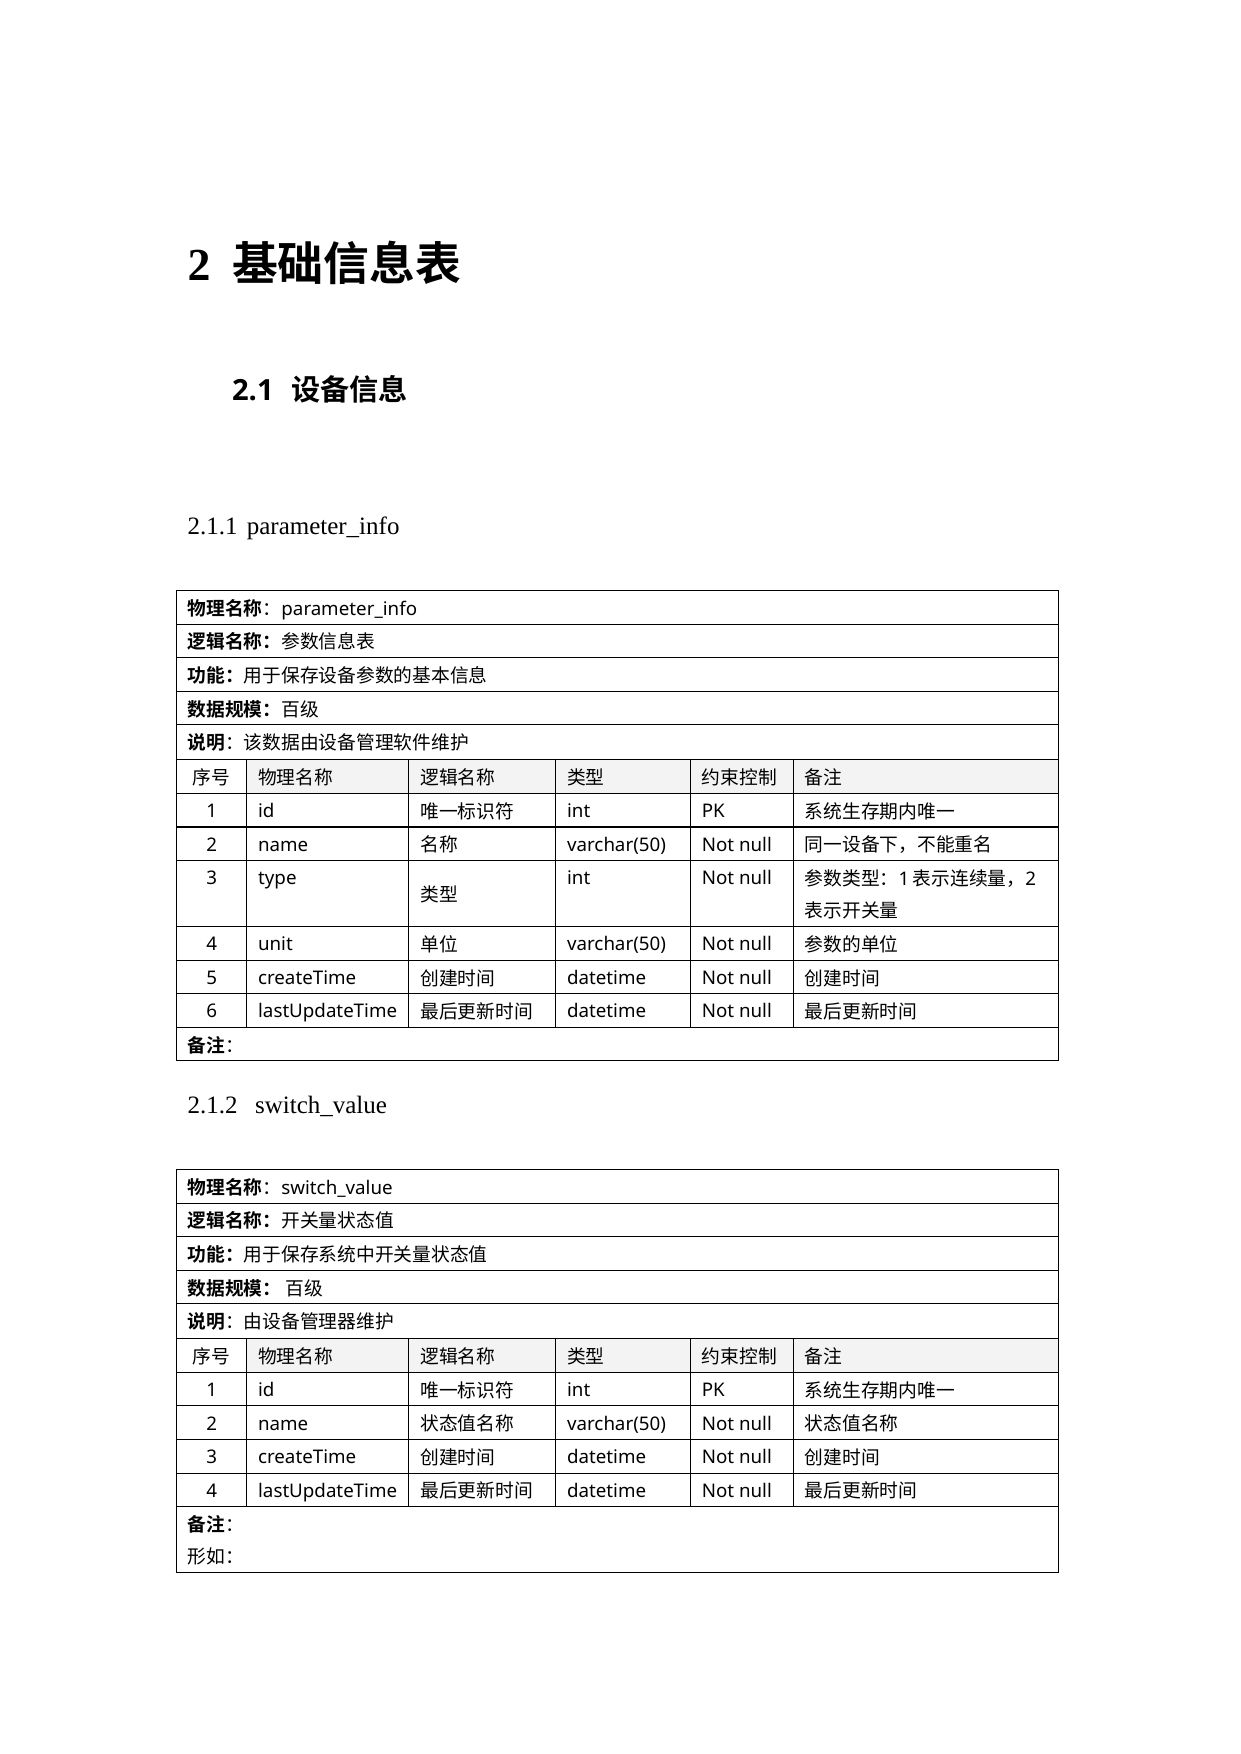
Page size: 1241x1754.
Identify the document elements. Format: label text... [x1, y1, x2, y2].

table_cell 序号 [177, 1339, 246, 1372]
table_cell 唯一标识符 [409, 1373, 555, 1405]
table_cell 逻辑名称：参数信息表 [177, 625, 1058, 657]
table_cell 最后更新时间 [794, 994, 1058, 1027]
table_cell unit [247, 927, 408, 959]
subtitle 设备信息 [232, 356, 1053, 421]
table_cell 功能：用于保存系统中开关量状态值 [177, 1237, 1058, 1269]
table_cell id [247, 1373, 408, 1405]
table_cell 创建时间 [794, 1440, 1058, 1472]
table_cell 参数的单位 [794, 927, 1058, 959]
table_cell 数据规模：百级 [177, 692, 1058, 724]
table_cell 物理名称 [247, 1339, 408, 1372]
table_header 物理名称：parameter_info [177, 591, 1058, 623]
table_cell 类型 [409, 861, 555, 926]
table_cell 1 [177, 794, 246, 826]
table_cell 类型 [556, 1339, 690, 1372]
table_cell 创建时间 [409, 961, 555, 993]
table_cell 6 [177, 994, 246, 1027]
table_cell Not null [691, 1406, 793, 1439]
table_cell 4 [177, 927, 246, 959]
table_cell 3 [177, 861, 246, 926]
table_cell 逻辑名称 [409, 760, 555, 793]
table_cell 参数类型：1表示连续量，2表示开关量 [794, 861, 1058, 926]
table_cell 物理名称 [247, 760, 408, 793]
table_cell 4 [177, 1474, 246, 1506]
table_cell Not null [691, 828, 793, 860]
table_cell 5 [177, 961, 246, 993]
table_cell 功能：用于保存设备参数的基本信息 [177, 658, 1058, 691]
table_cell 备注 [794, 760, 1058, 793]
table_cell Not null [691, 927, 793, 959]
table_cell datetime [556, 961, 690, 993]
table_cell lastUpdateTime [247, 994, 408, 1027]
table_cell PK [691, 1373, 793, 1405]
table_header 物理名称：switch_value [177, 1170, 1058, 1202]
table_cell varchar(50) [556, 927, 690, 959]
table_cell 同一设备下，不能重名 [794, 828, 1058, 860]
table_cell varchar(50) [556, 1406, 690, 1439]
table_cell 最后更新时间 [409, 1474, 555, 1506]
table_cell Not null [691, 1474, 793, 1506]
table_cell datetime [556, 1440, 690, 1472]
table_cell 2 [177, 828, 246, 860]
table_cell 说明：由设备管理器维护 [177, 1304, 1058, 1338]
table_cell int [556, 794, 690, 826]
table_cell 说明：该数据由设备管理软件维护 [177, 725, 1058, 759]
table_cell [177, 1507, 1058, 1572]
table_cell varchar(50) [556, 828, 690, 860]
subtitle switch_value [187, 1088, 1053, 1121]
table_cell 逻辑名称 [409, 1339, 555, 1372]
table_cell 状态值名称 [794, 1406, 1058, 1439]
table_cell name [247, 828, 408, 860]
table_cell 类型 [556, 760, 690, 793]
table_cell 最后更新时间 [794, 1474, 1058, 1506]
table_cell id [247, 794, 408, 826]
table_cell 创建时间 [794, 961, 1058, 993]
table_cell Not null [691, 994, 793, 1027]
table_cell 2 [177, 1406, 246, 1439]
table_cell Not null [691, 861, 793, 926]
table_cell int [556, 861, 690, 926]
table_cell Not null [691, 961, 793, 993]
table_cell 备注： [177, 1028, 1058, 1060]
table_cell 3 [177, 1440, 246, 1472]
table_cell 最后更新时间 [409, 994, 555, 1027]
table_cell 备注 [794, 1339, 1058, 1372]
table_cell 系统生存期内唯一 [794, 1373, 1058, 1405]
table_cell 约束控制 [691, 1339, 793, 1372]
table_cell lastUpdateTime [247, 1474, 408, 1506]
table_cell PK [691, 794, 793, 826]
table_cell datetime [556, 994, 690, 1027]
table_cell 名称 [409, 828, 555, 860]
table_cell 系统生存期内唯一 [794, 794, 1058, 826]
table_cell 约束控制 [691, 760, 793, 793]
table_cell 数据规模： 百级 [177, 1271, 1058, 1303]
table_cell 单位 [409, 927, 555, 959]
table_cell 唯一标识符 [409, 794, 555, 826]
table_cell 逻辑名称：开关量状态值 [177, 1204, 1058, 1236]
table_cell 1 [177, 1373, 246, 1405]
table_cell 创建时间 [409, 1440, 555, 1472]
table_cell name [247, 1406, 408, 1439]
subtitle parameter_info [187, 509, 1053, 542]
table_cell 状态值名称 [409, 1406, 555, 1439]
table_cell 序号 [177, 760, 246, 793]
table_cell createTime [247, 1440, 408, 1472]
table_cell int [556, 1373, 690, 1405]
subtitle 基础信息表 [187, 227, 1053, 293]
table_cell createTime [247, 961, 408, 993]
table_cell Not null [691, 1440, 793, 1472]
table_cell type [247, 861, 408, 926]
table_cell datetime [556, 1474, 690, 1506]
